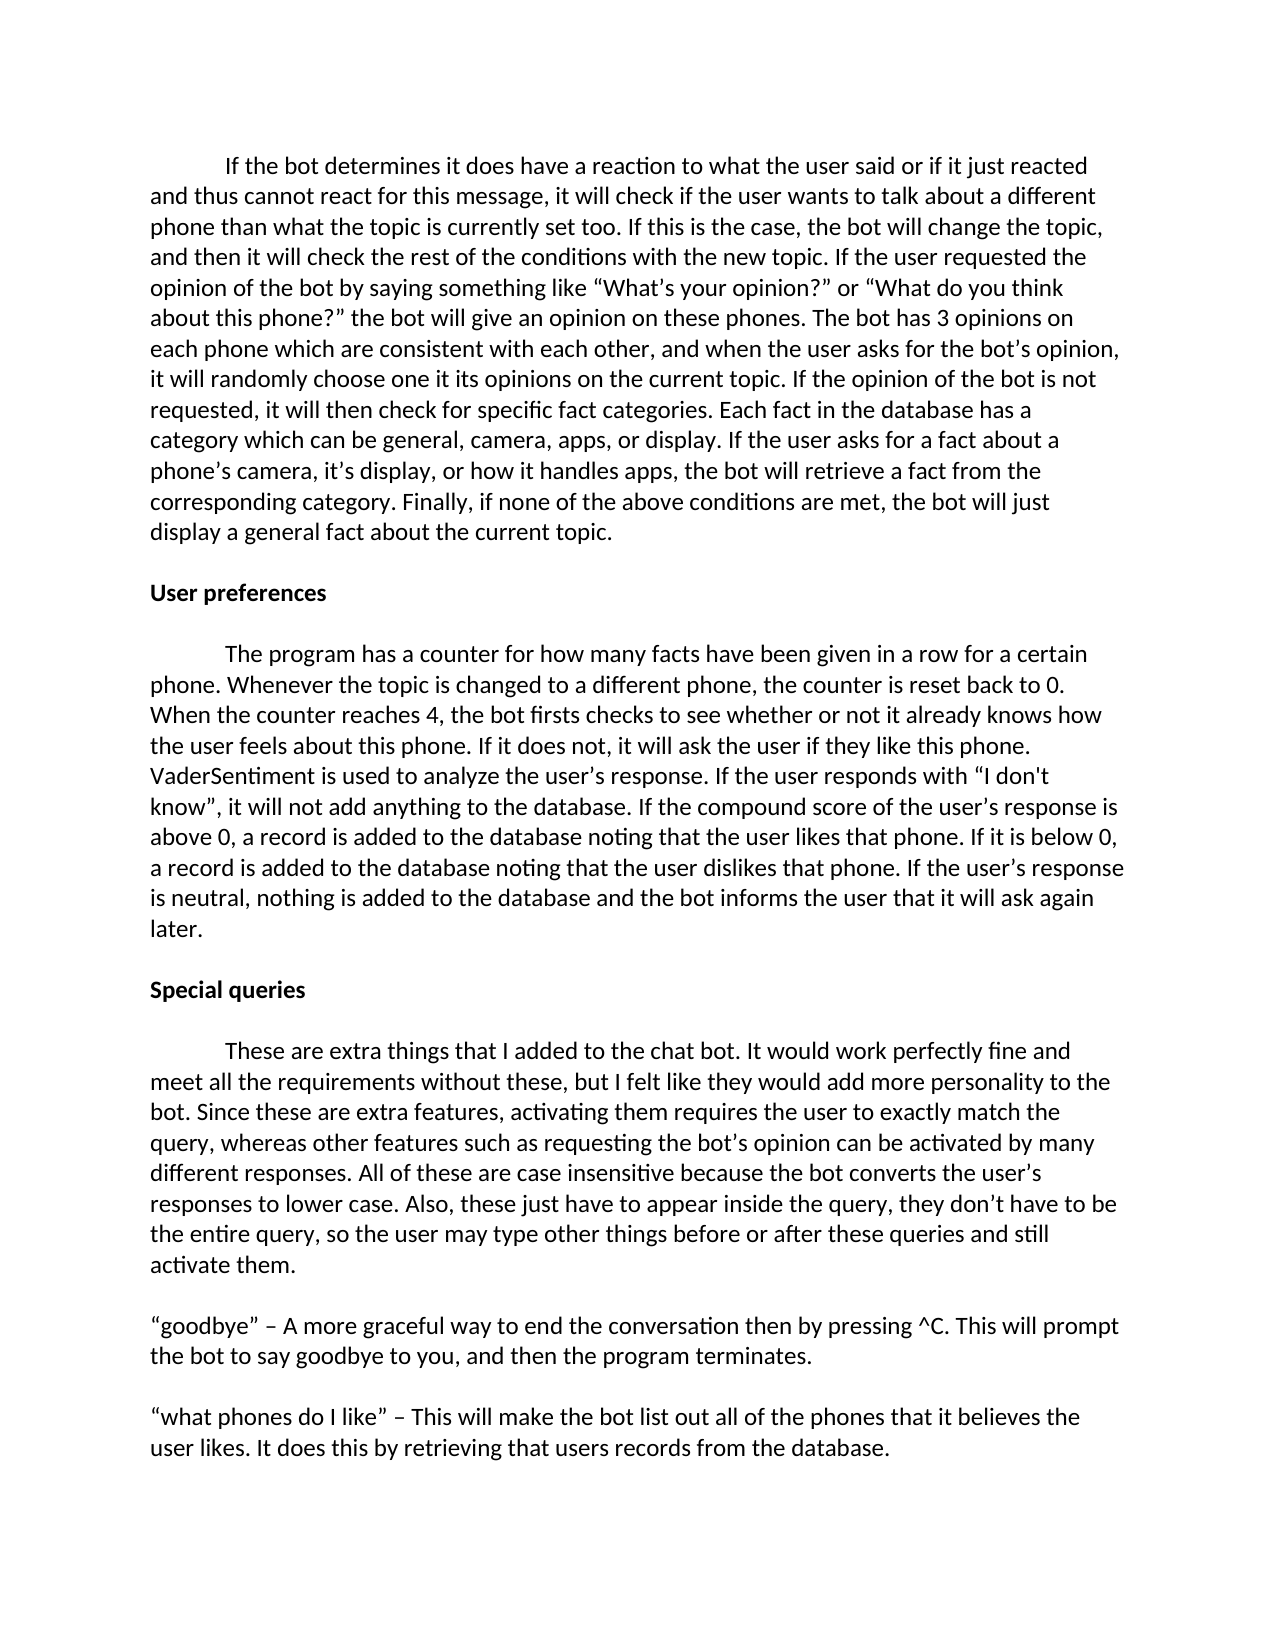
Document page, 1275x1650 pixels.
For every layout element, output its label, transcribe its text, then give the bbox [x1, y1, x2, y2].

text “goodbye” – A more graceful way to end the conversation then by pressing ^C. This will prompt the bot to say goodbye to you, and then the program terminates. [150, 1310, 1125, 1371]
text The program has a counter for how many facts have been given in a row for a certain phone. Whenever the topic is changed to a different phone, the counter is reset back to 0. When the counter reaches 4, the bot firsts checks to see whether or not it already knows how the user feels about this phone. If it does not, it will ask the user if they like this phone. [150, 638, 1125, 760]
text These are extra things that I added to the chat bot. It would work perfectly fine and meet all the requirements without these, but I felt like they would add more personality to the bot. Since these are extra features, activating them requires the user to exactly match the query, whereas other features such as requesting the bot’s opinion can be activated by many different responses. All of these are case insensitive because the bot converts the user’s responses to lower case. Also, these just have to appear inside the query, they don’t have to be the entire query, so the user may type other things before or after these queries and still activate them. [150, 1035, 1125, 1279]
text VaderSentiment is used to analyze the user’s response. If the user responds with “I don't know”, it will not add anything to the database. If the compound score of the user’s response is above 0, a record is added to the database noting that the user likes that phone. If it is below 0, a record is added to the database noting that the user dislikes that phone. If the user’s response is neutral, nothing is added to the database and the bot informs the user that it will ask again later. [150, 760, 1125, 943]
text Special queries [150, 974, 1125, 1004]
text “what phones do I like” – This will make the bot list out all of the phones that it believes the user likes. It does this by retrieving that users records from the database. [150, 1401, 1125, 1462]
text User preferences [150, 577, 1125, 608]
text If the bot determines it does have a reaction to what the user said or if it just reacted and thus cannot react for this message, it will check if the user wants to talk about a different phone than what the topic is currently set too. If this is the case, the bot will change the topic, and then it will check the rest of the conditions with the new topic. If the user requested the opinion of the bot by saying something like “What’s your opinion?” or “What do you think about this phone?” the bot will give an opinion on these phones. The bot has 3 opinions on each phone which are consistent with each other, and when the user asks for the bot’s opinion, it will randomly choose one it its opinions on the current topic. If the opinion of the bot is not requested, it will then check for specific fact categories. Each fact in the database has a category which can be general, camera, apps, or display. If the user asks for a fact about a phone’s camera, it’s display, or how it handles apps, the bot will retrieve a fact from the corresponding category. Finally, if none of the above conditions are met, the bot will just display a general fact about the current topic. [150, 150, 1125, 547]
